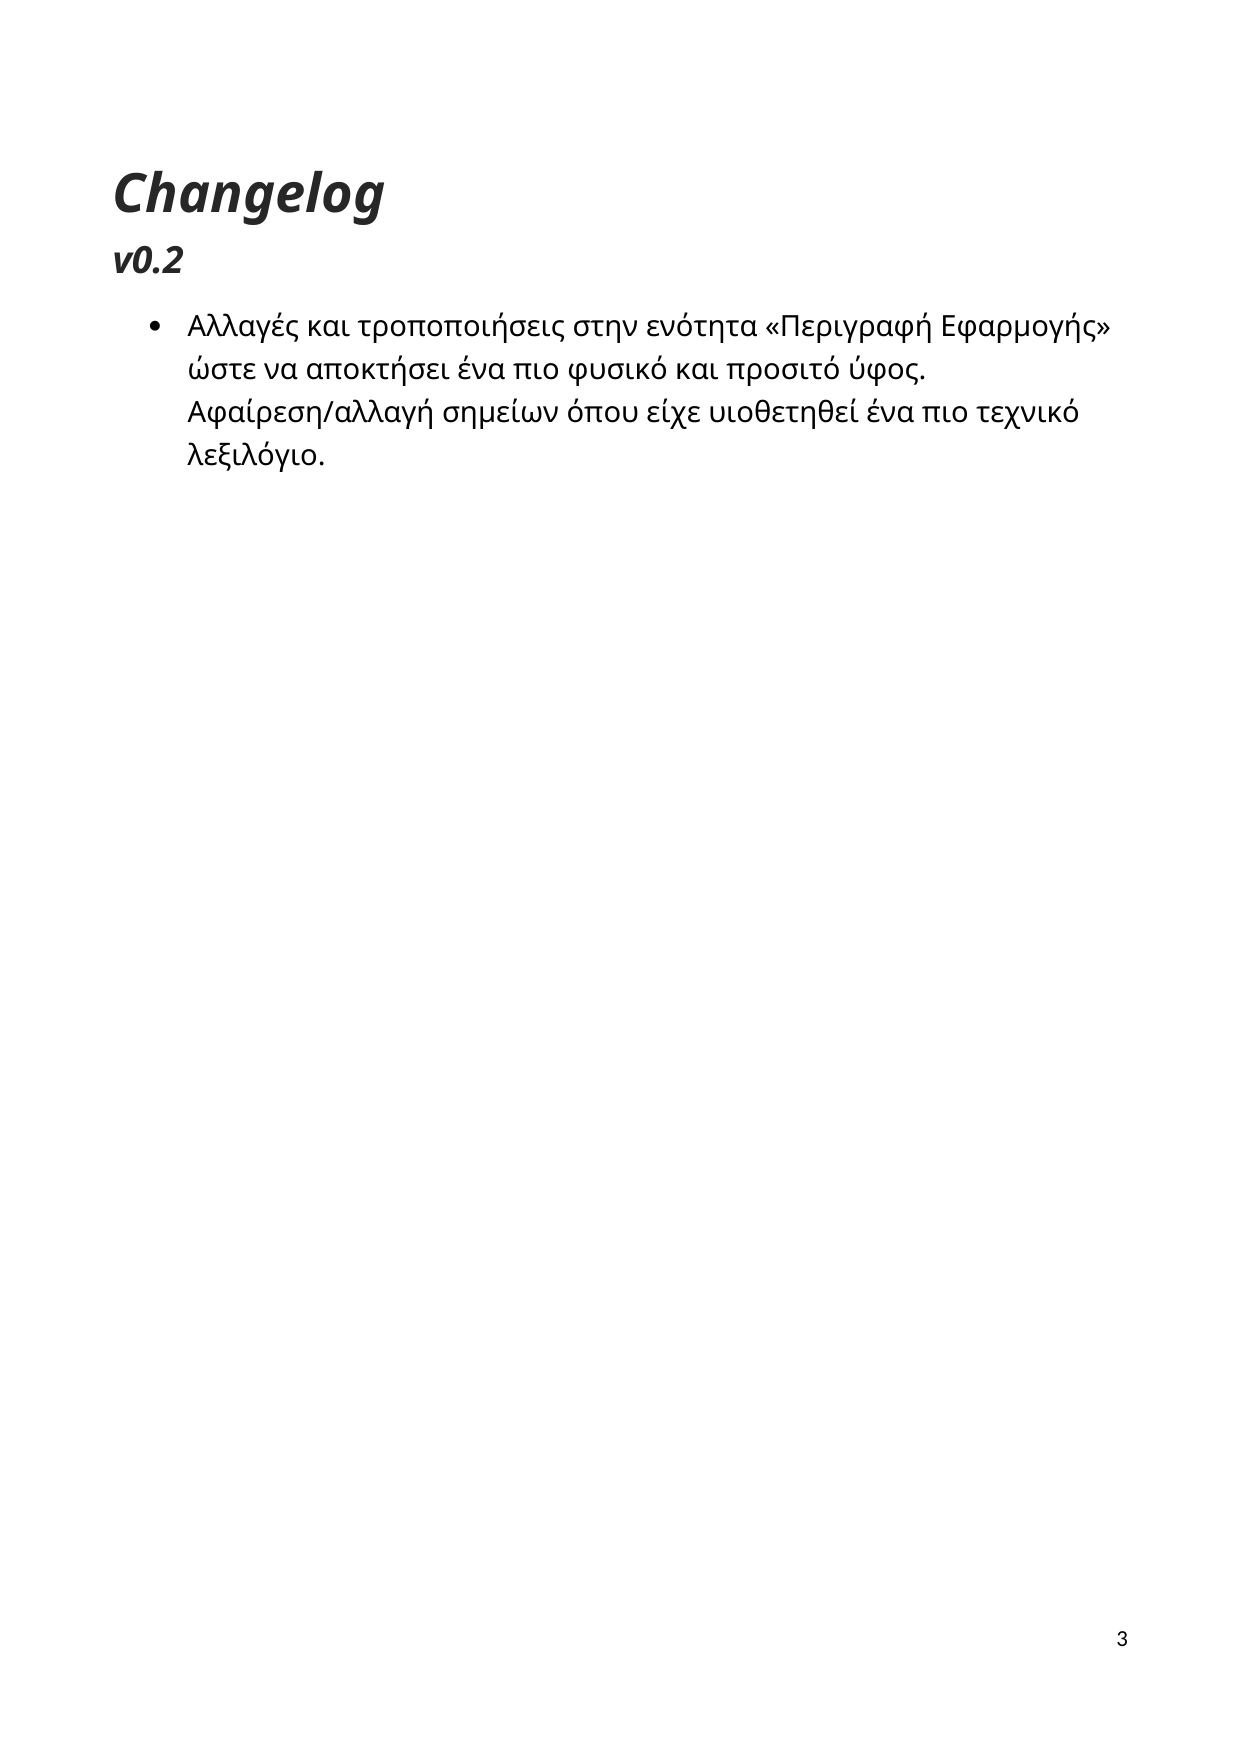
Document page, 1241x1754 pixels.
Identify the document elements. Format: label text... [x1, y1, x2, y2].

subtitle Changelog [112, 154, 1128, 228]
text v0.2 [112, 234, 1128, 285]
list Αλλαγές και τροποποιήσεις στην ενότητα «Περιγραφή Εφαρμογής» ώστε να αποκτήσει ένα πιο φυσικό και προσιτό ύφος. Αφαίρεση/αλλαγή σημείων όπου είχε υιοθετηθεί ένα πιο τεχνικό λεξιλόγιο. [150, 306, 1128, 474]
